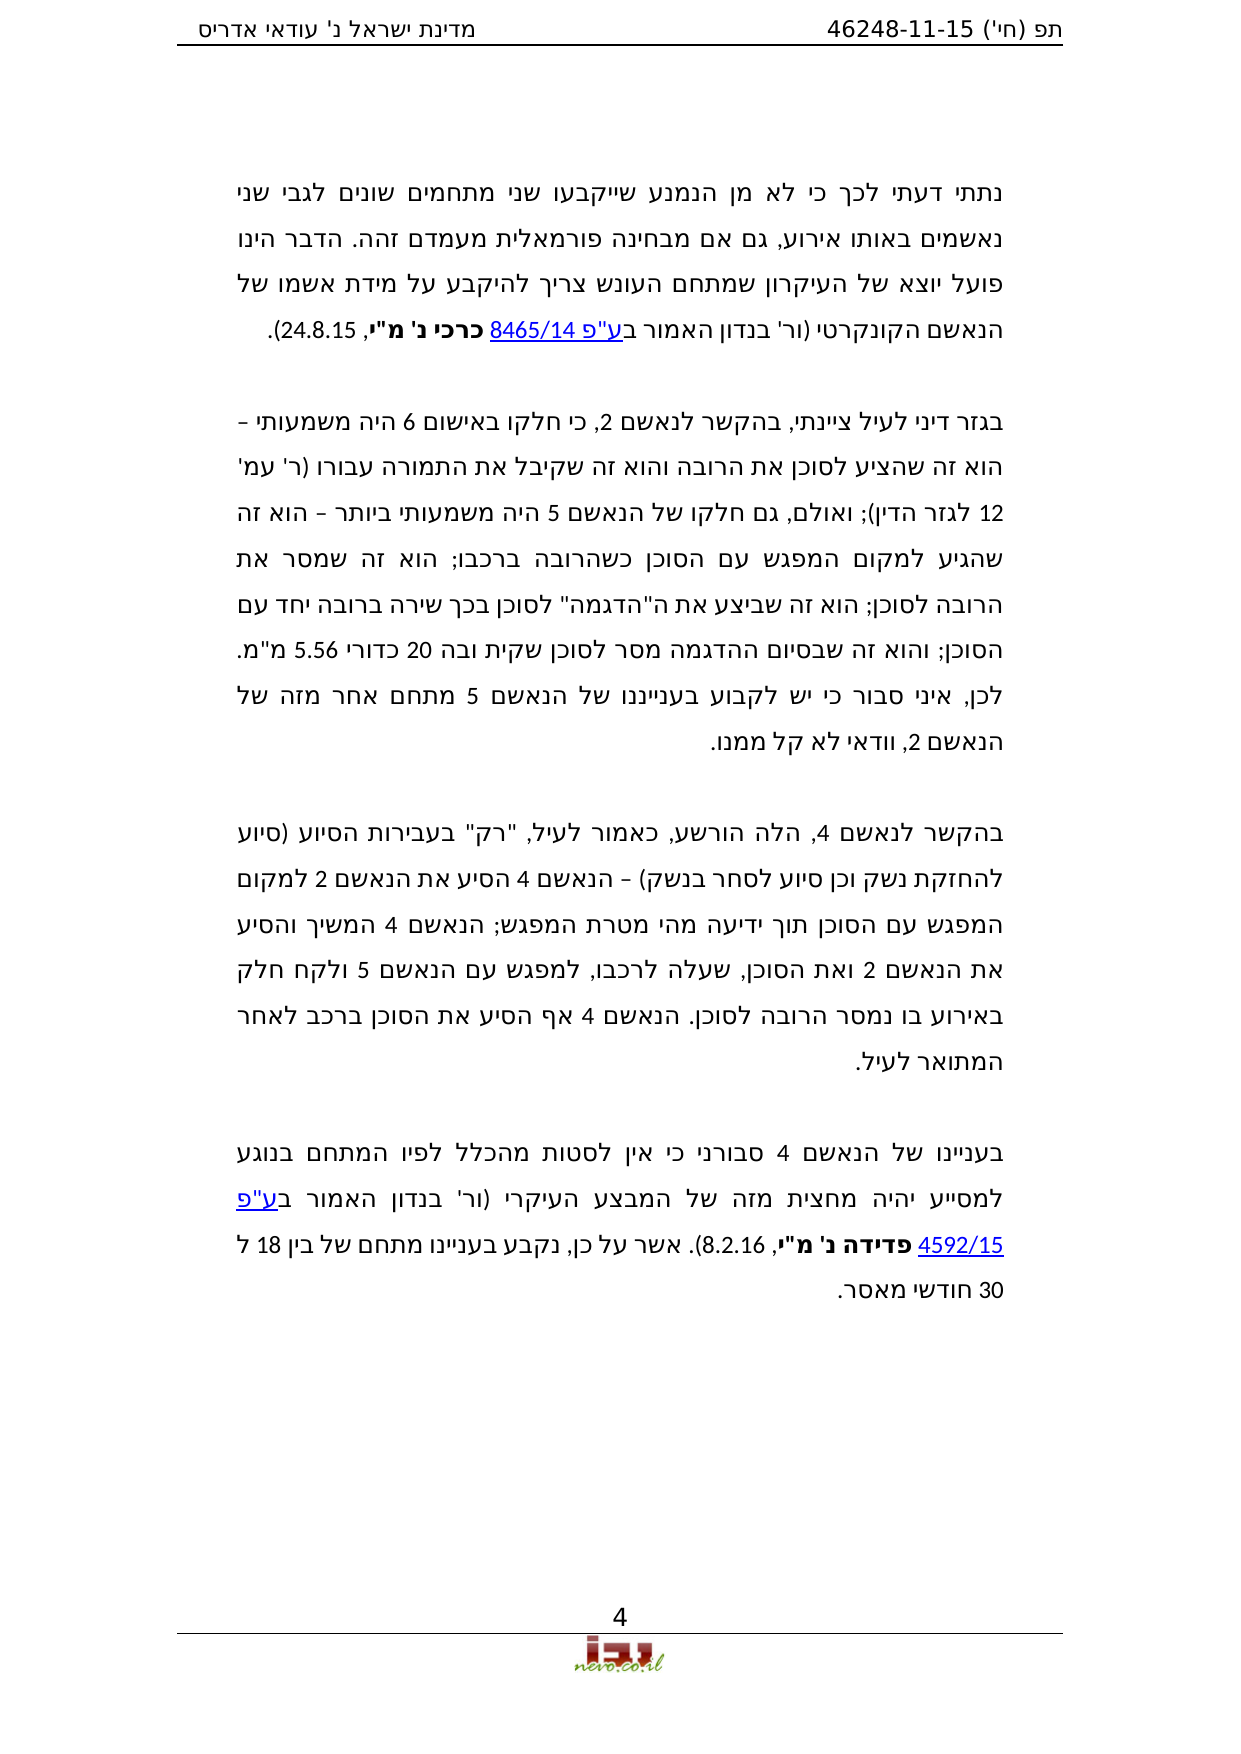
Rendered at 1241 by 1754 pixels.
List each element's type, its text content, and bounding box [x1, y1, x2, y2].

text בגזר דיני לעיל ציינתי, בהקשר לנאשם 2, כי חלקו באישום 6 היה משמעותי – הוא זה שהציע לסוכן את הרובה והוא זה שקיבל את התמורה עבורו (ר' עמ' 12 לגזר הדין); ואולם, גם חלקו של הנאשם 5 היה משמעותי ביותר – הוא זה שהגיע למקום המפגש עם הסוכן כשהרובה ברכבו; הוא זה שמסר את הרובה לסוכן; הוא זה שביצע את ה"הדגמה" לסוכן בכך שירה ברובה יחד עם הסוכן; והוא זה שבסיום ההדגמה מסר לסוכן שקית ובה 20 כדורי 5.56 מ"מ. לכן, איני סבור כי יש לקבוע בענייננו של הנאשם 5 מתחם אחר מזה של הנאשם 2, וודאי לא קל ממנו. [236, 406, 1004, 756]
text נתתי דעתי לכך כי לא מן הנמנע שייקבעו שני מתחמים שונים לגבי שני נאשמים באותו אירוע, גם אם מבחינה פורמאלית מעמדם זהה. הדבר הינו פועל יוצא של העיקרון שמתחם העונש צריך להיקבע על מידת אשמו של הנאשם הקונקרטי (ור' בנדון האמור בע"פ 8465/14 כרכי נ' מ"י, 24.8.15). [236, 177, 1004, 345]
text בהקשר לנאשם 4, הלה הורשע, כאמור לעיל, "רק" בעבירות הסיוע (סיוע להחזקת נשק וכן סיוע לסחר בנשק) – הנאשם 4 הסיע את הנאשם 2 למקום המפגש עם הסוכן תוך ידיעה מהי מטרת המפגש; הנאשם 4 המשיך והסיע את הנאשם 2 ואת הסוכן, שעלה לרכבו, למפגש עם הנאשם 5 ולקח חלק באירוע בו נמסר הרובה לסוכן. הנאשם 4 אף הסיע את הסוכן ברכב לאחר המתואר לעיל. [236, 817, 1004, 1077]
picture [574, 1635, 666, 1673]
text בעניינו של הנאשם 4 סבורני כי אין לסטות מהכלל לפיו המתחם בנוגע למסייע יהיה מחצית מזה של המבצע העיקרי (ור' בנדון האמור בע"פ 4592/15 פדידה נ' מ"י, 8.2.16). אשר על כן, נקבע בעניינו מתחם של בין 18 ל 30 חודשי מאסר. [236, 1137, 1004, 1305]
